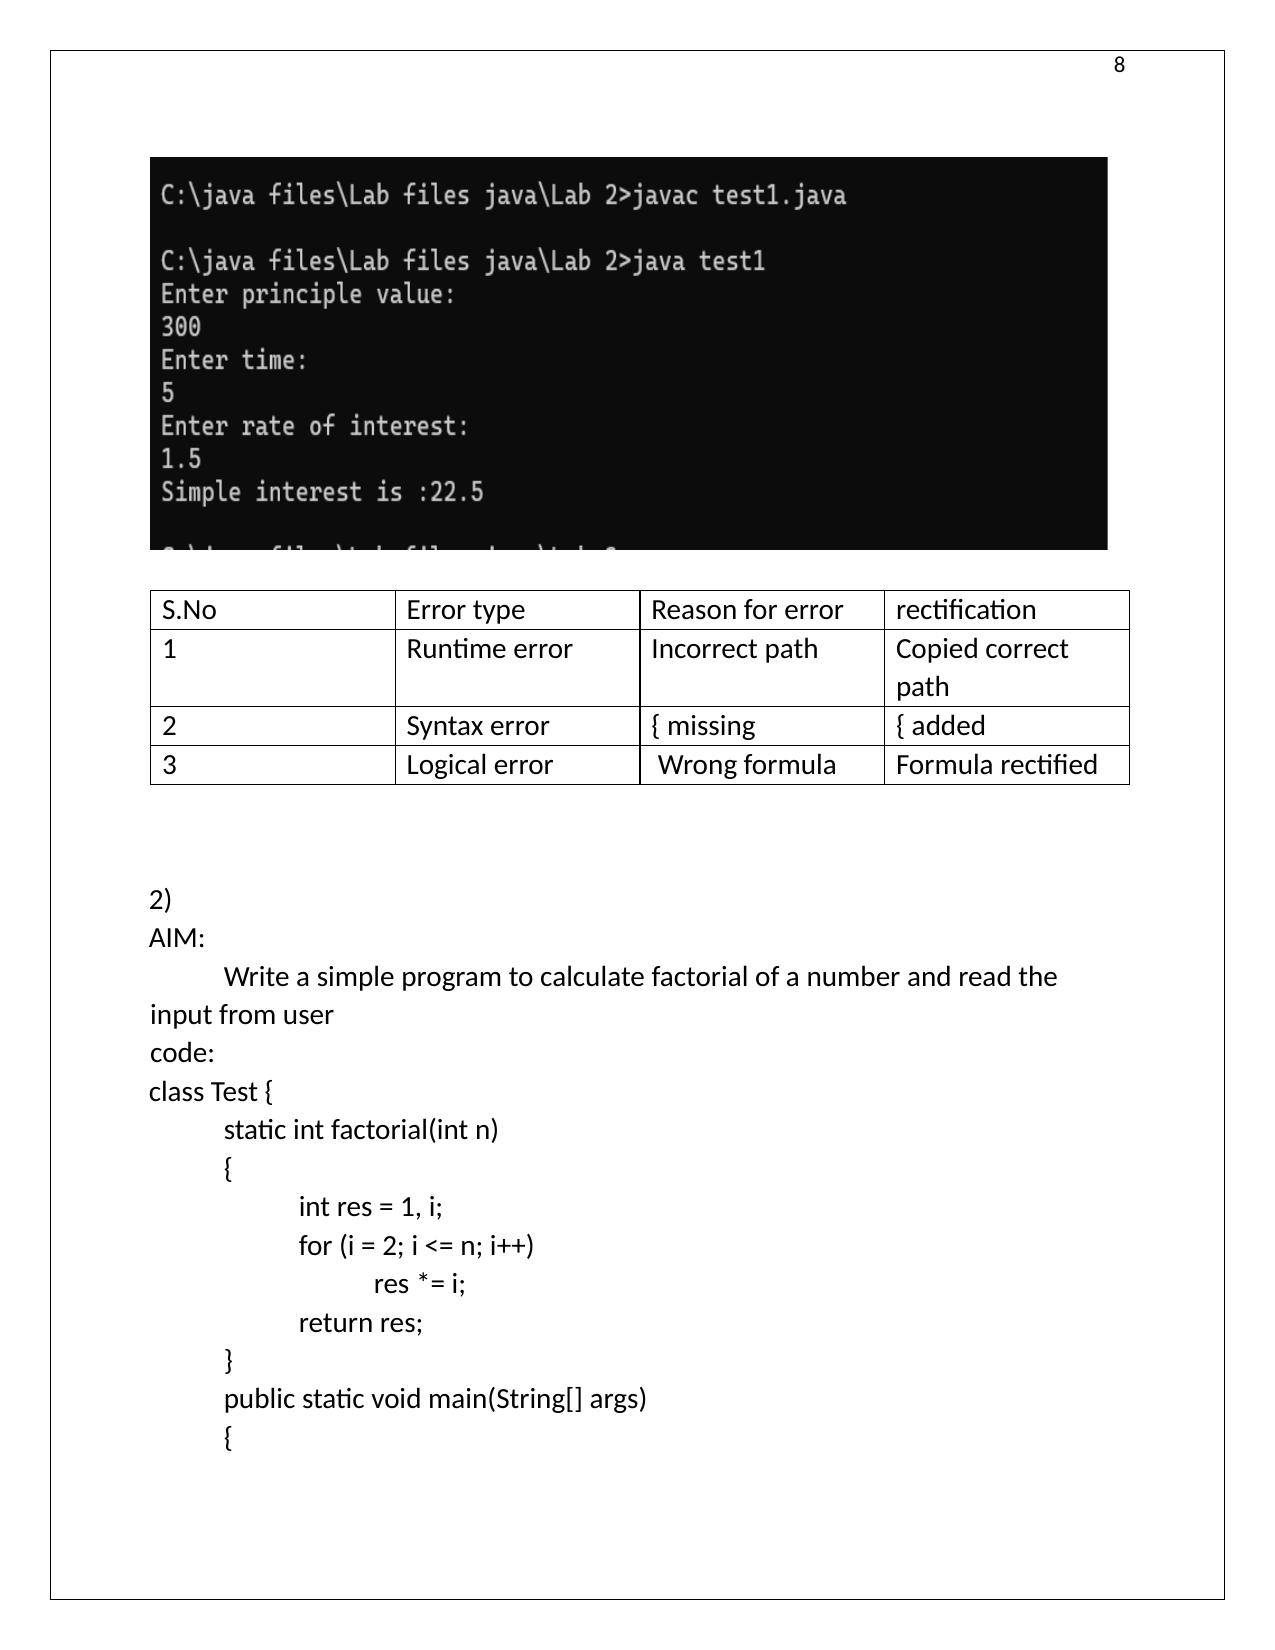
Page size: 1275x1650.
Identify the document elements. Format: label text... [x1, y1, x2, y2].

text 2) [148, 881, 1275, 916]
table_header Error type [396, 591, 639, 629]
text { [150, 1150, 1275, 1186]
text public static void main(String[] args) [150, 1381, 1275, 1416]
text for (i = 2; i <= n; i++) [150, 1227, 1275, 1262]
table_cell Copied correct path [885, 630, 1129, 706]
table_header Reason for error [641, 591, 884, 629]
text class Test { [148, 1073, 1275, 1109]
table_cell Syntax error [396, 707, 639, 745]
text static int factorial(int n) [150, 1111, 1275, 1147]
table_cell 3 [151, 746, 395, 784]
picture [150, 157, 1108, 550]
table_cell 1 [151, 630, 395, 706]
text res *= i; [150, 1265, 1275, 1301]
table_cell Formula rectified [885, 746, 1129, 784]
table_cell Logical error [396, 746, 639, 784]
text input from user [150, 996, 1275, 1032]
table_cell 2 [151, 707, 395, 745]
table_cell { added [885, 707, 1129, 745]
text Write a simple program to calculate factorial of a number and read the [148, 958, 1275, 993]
table_header S.No [151, 591, 395, 629]
table_cell Runtime error [396, 630, 639, 706]
text } [150, 1342, 1275, 1378]
text int res = 1, i; [150, 1188, 1275, 1224]
text { [150, 1419, 1275, 1454]
table_cell { missing [641, 707, 884, 745]
table_header rectification [885, 591, 1129, 629]
table_cell Wrong formula [641, 746, 884, 784]
text return res; [150, 1304, 1275, 1339]
text code: [150, 1034, 1275, 1070]
text AIM: [148, 919, 1275, 955]
table_cell Incorrect path [641, 630, 884, 706]
